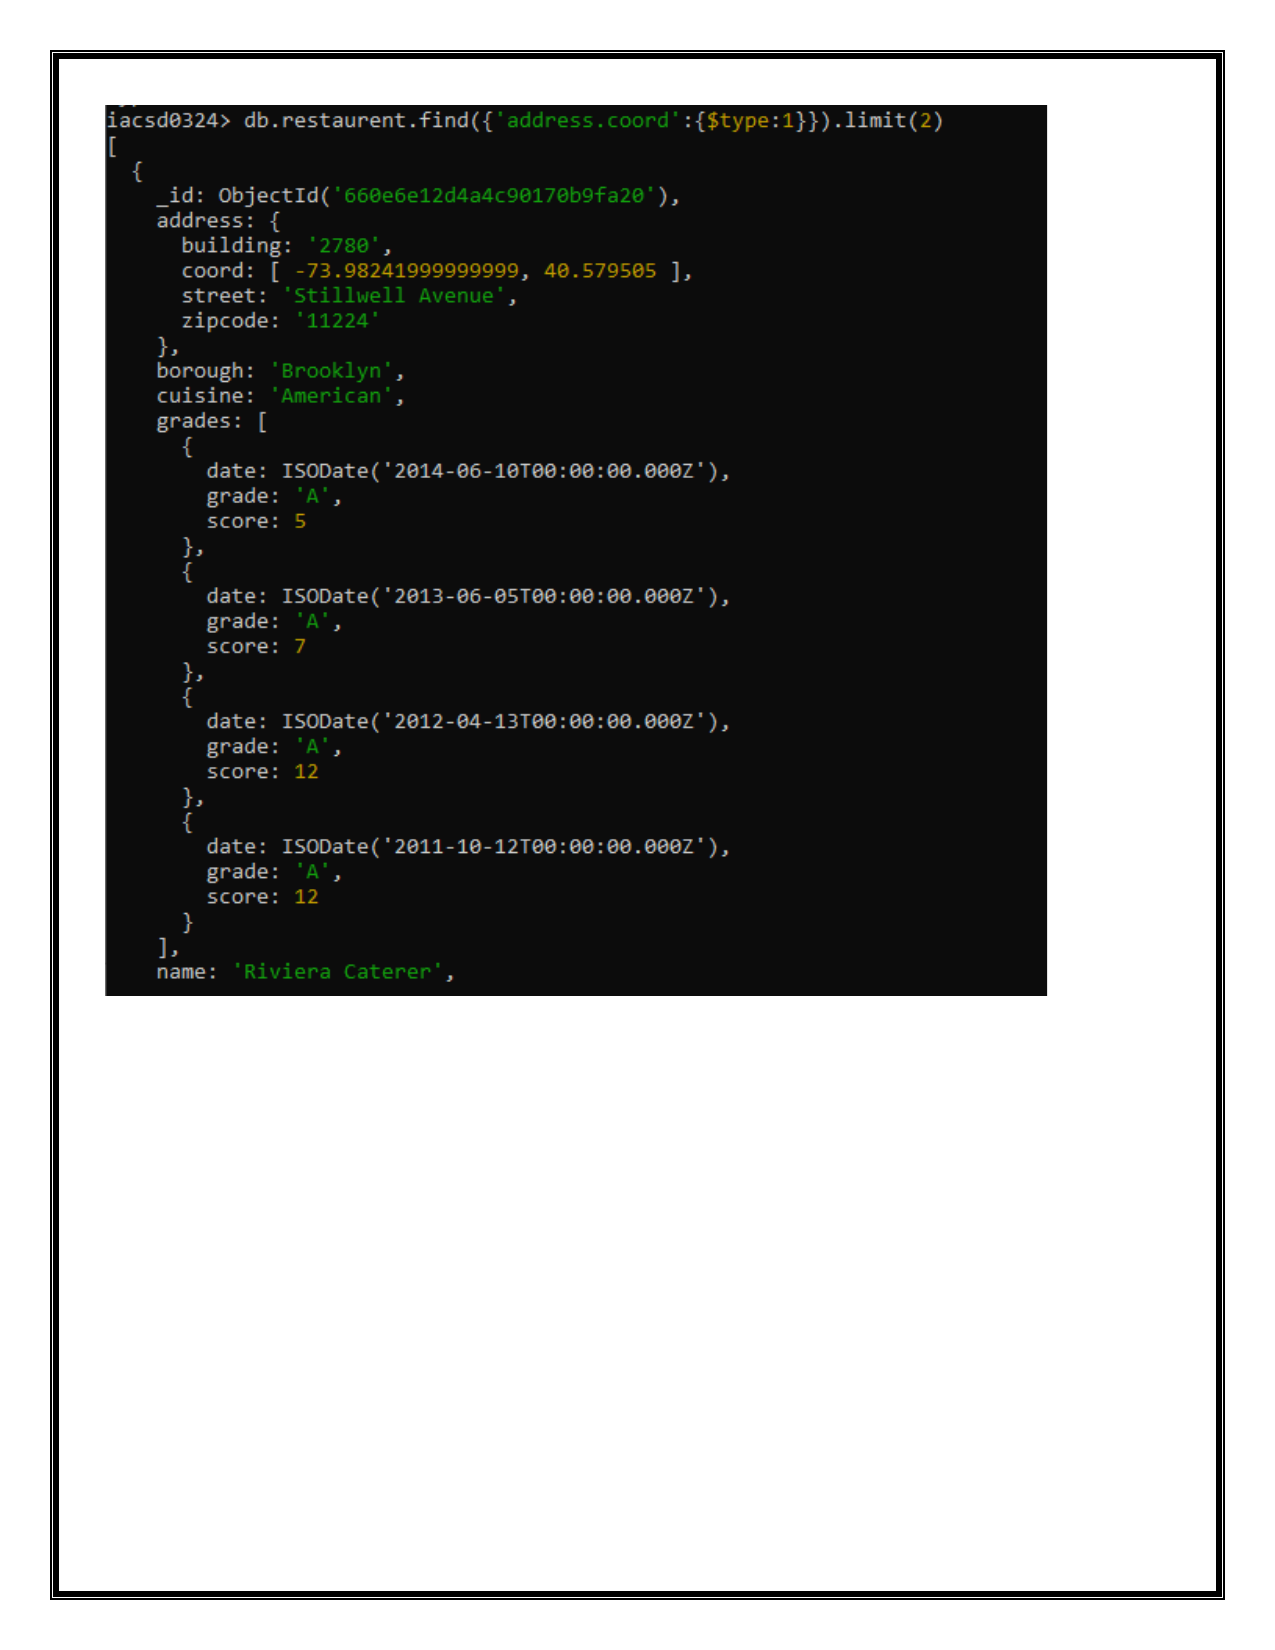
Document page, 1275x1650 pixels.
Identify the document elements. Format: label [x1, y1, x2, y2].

picture [105, 105, 1048, 996]
